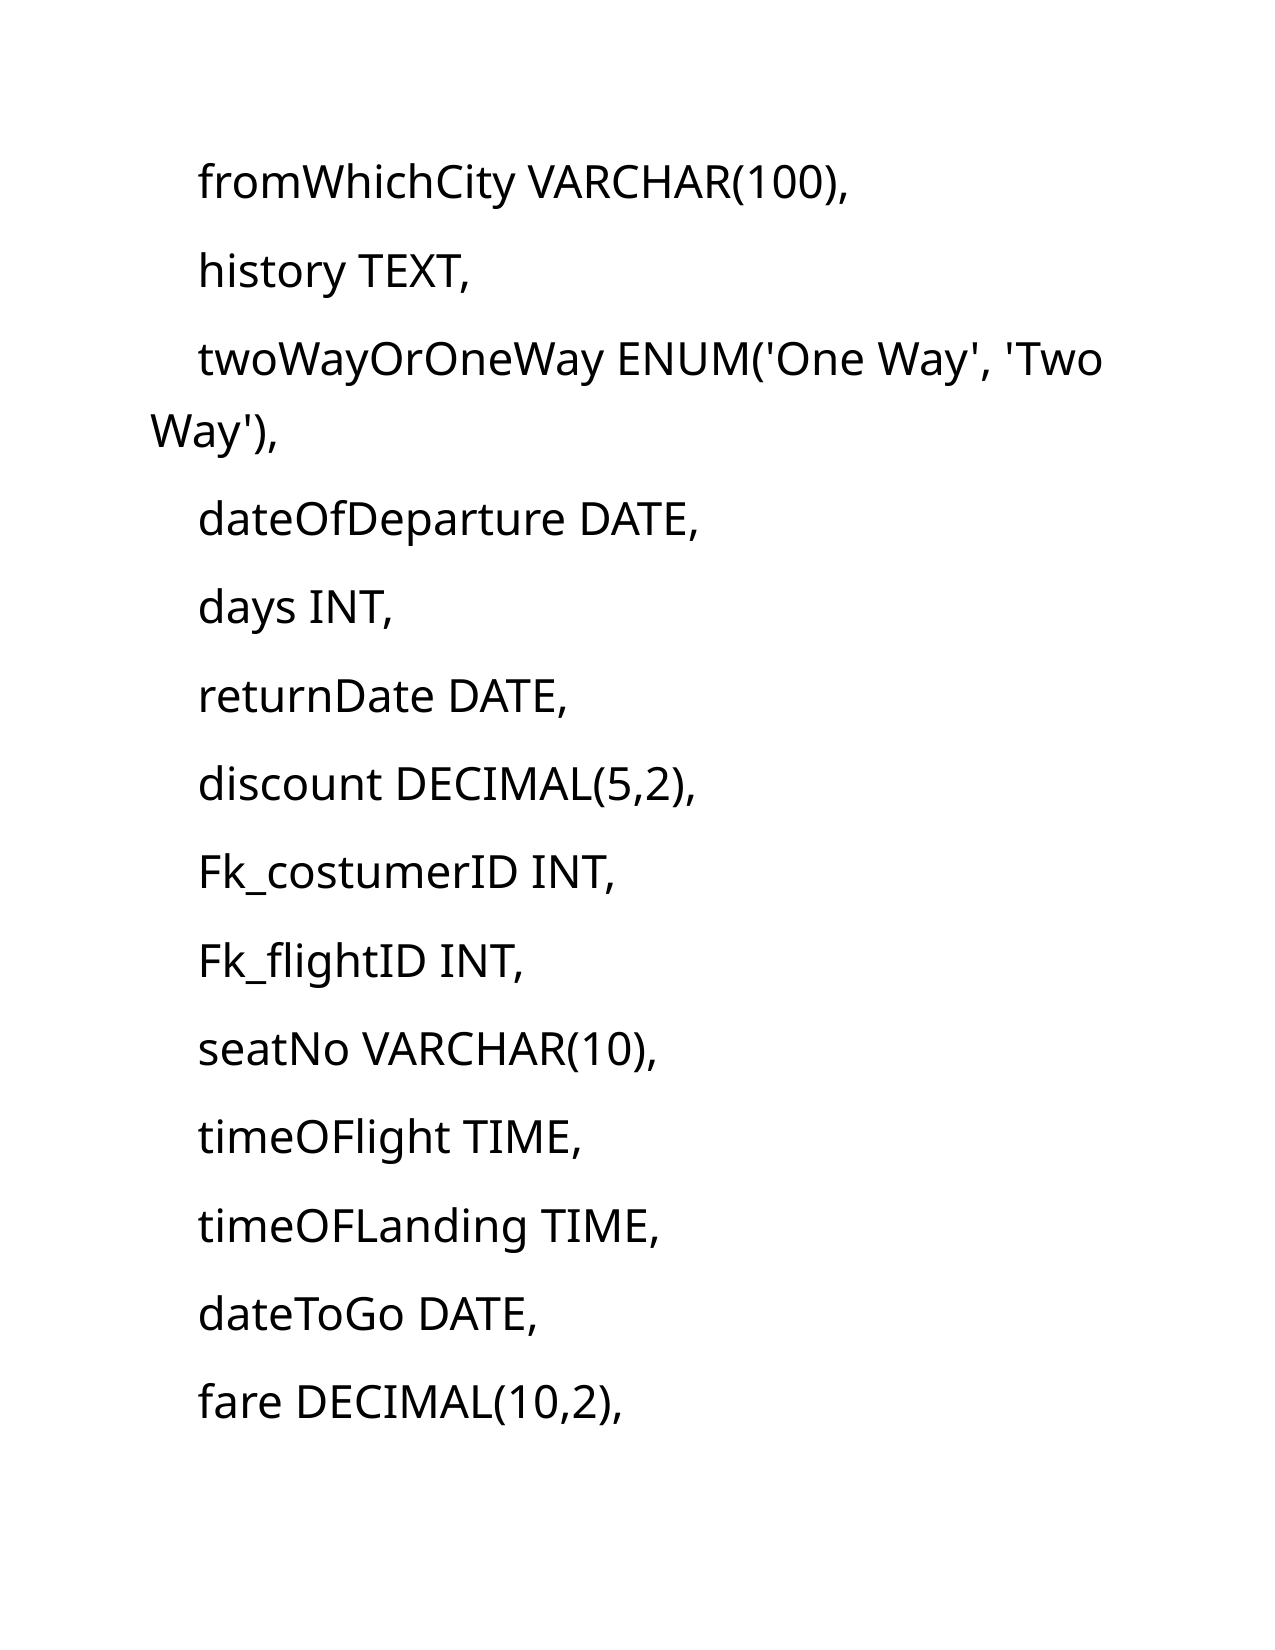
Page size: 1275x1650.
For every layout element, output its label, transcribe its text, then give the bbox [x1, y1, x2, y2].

text Fk_flightID INT, [150, 928, 1125, 991]
text discount DECIMAL(5,2), [150, 752, 1125, 814]
text dateToGo DATE, [150, 1282, 1125, 1344]
text fare DECIMAL(10,2), [150, 1370, 1125, 1432]
text history TEXT, [150, 238, 1125, 301]
text days INT, [150, 575, 1125, 637]
text seatNo VARCHAR(10), [150, 1017, 1125, 1079]
text fromWhichCity VARCHAR(100), [150, 150, 1125, 212]
text returnDate DATE, [150, 663, 1125, 726]
text Fk_costumerID INT, [150, 840, 1125, 902]
text timeOFLanding TIME, [150, 1193, 1125, 1256]
text timeOFlight TIME, [150, 1105, 1125, 1167]
text dateOfDeparture DATE, [150, 487, 1125, 549]
text twoWayOrOneWay ENUM('One Way', 'Two Way'), [150, 327, 1125, 461]
